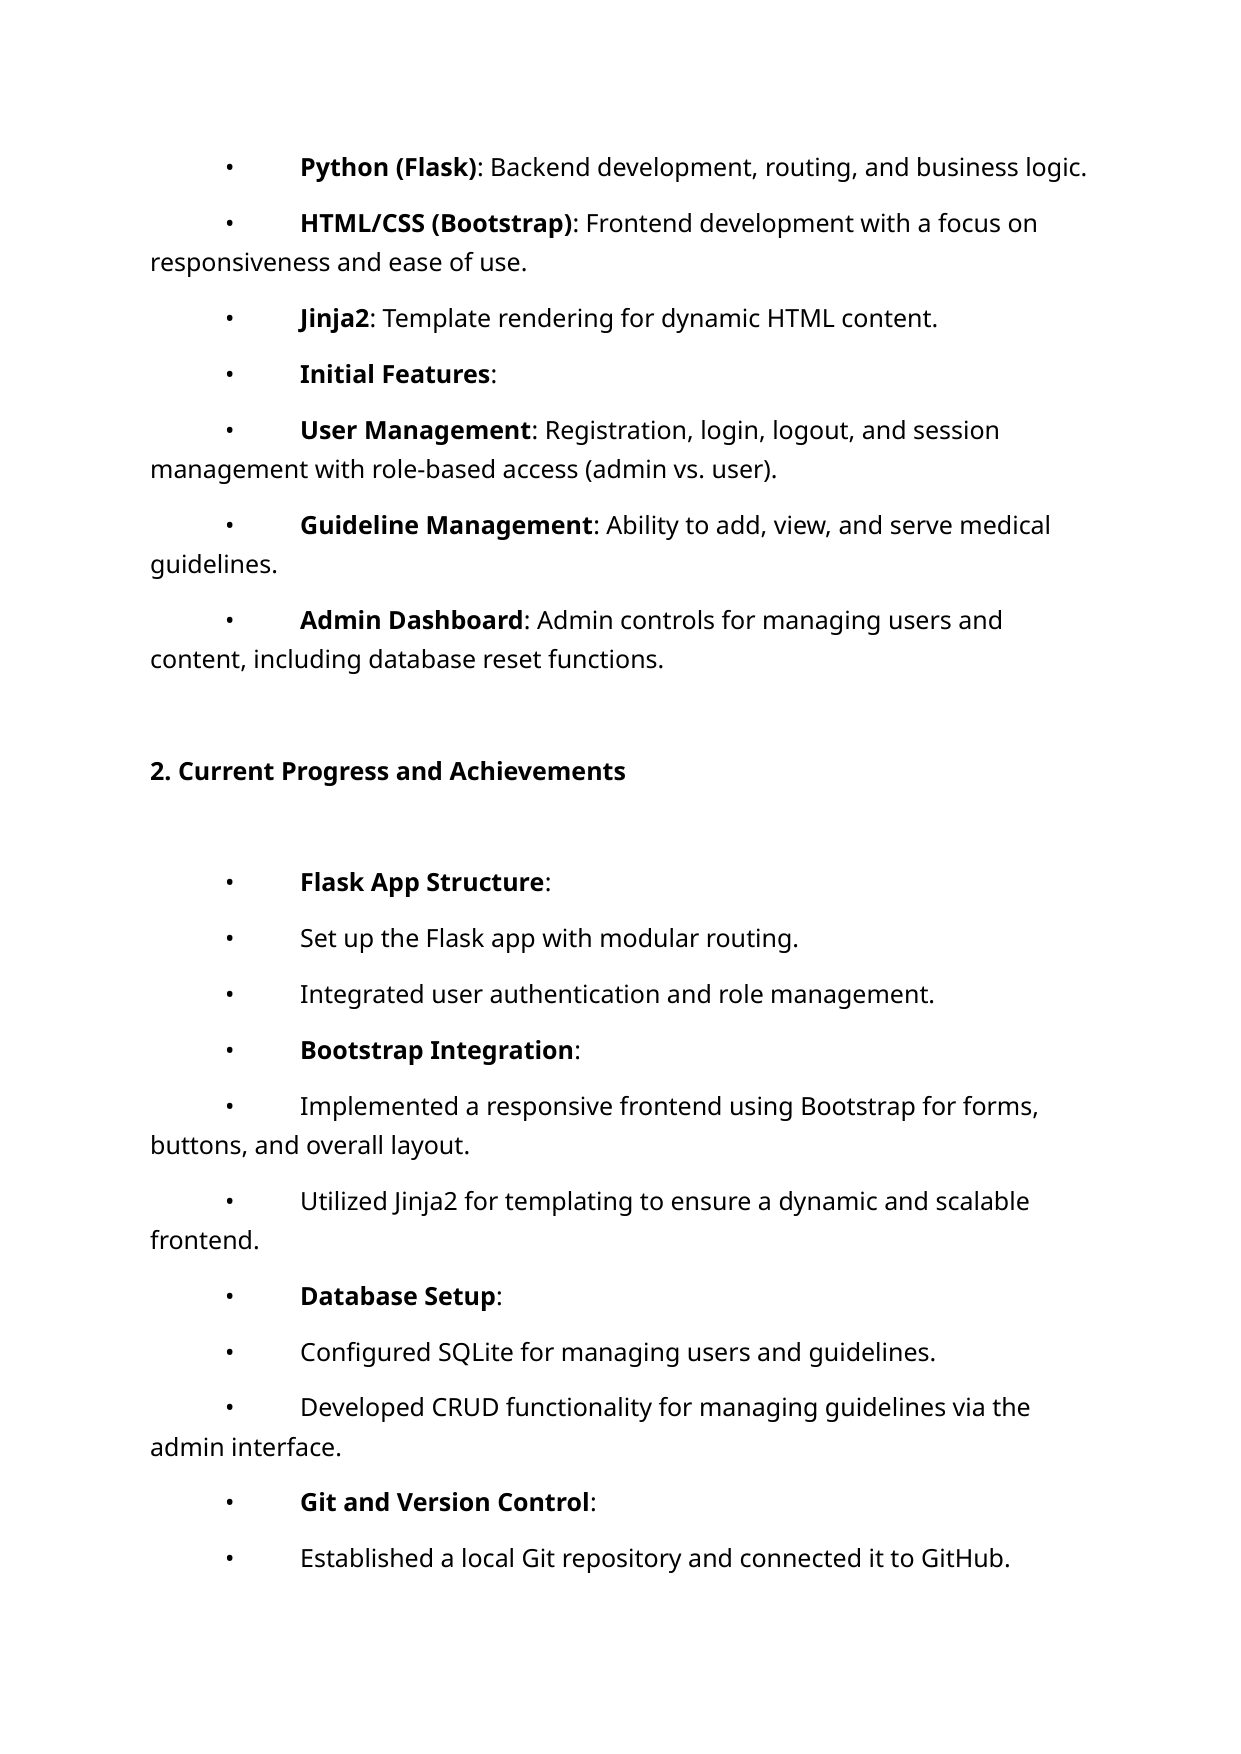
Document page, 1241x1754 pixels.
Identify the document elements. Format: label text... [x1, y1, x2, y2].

text • Integrated user authentication and role management. [150, 977, 1090, 1011]
text • HTML/CSS (Bootstrap): Frontend development with a focus on responsiveness and ease of use. [150, 206, 1090, 279]
text • Developed CRUD functionality for managing guidelines via the admin interface. [150, 1390, 1090, 1463]
text • Admin Dashboard: Admin controls for managing users and content, including database reset functions. [150, 602, 1090, 676]
text • Database Setup: [150, 1278, 1090, 1312]
text • Jinja2: Template rendering for dynamic HTML content. [150, 301, 1090, 335]
text • Utilized Jinja2 for templating to ensure a dynamic and scalable frontend. [150, 1183, 1090, 1257]
text • Python (Flask): Backend development, routing, and business logic. [150, 150, 1090, 184]
text • Configured SQLite for managing users and guidelines. [150, 1334, 1090, 1368]
text • Bootstrap Integration: [150, 1032, 1090, 1067]
text • Implemented a responsive frontend using Bootstrap for forms, buttons, and overall layout. [150, 1088, 1090, 1162]
text • Established a local Git repository and connected it to GitHub. [150, 1541, 1090, 1575]
text • Flask App Structure: [150, 865, 1090, 899]
text 2. Current Progress and Achievements [150, 753, 1090, 787]
text • Initial Features: [150, 357, 1090, 391]
text • User Management: Registration, login, logout, and session management with role-based access (admin vs. user). [150, 412, 1090, 486]
text • Git and Version Control: [150, 1485, 1090, 1519]
text • Guideline Management: Ability to add, view, and serve medical guidelines. [150, 507, 1090, 581]
text • Set up the Flask app with modular routing. [150, 921, 1090, 955]
